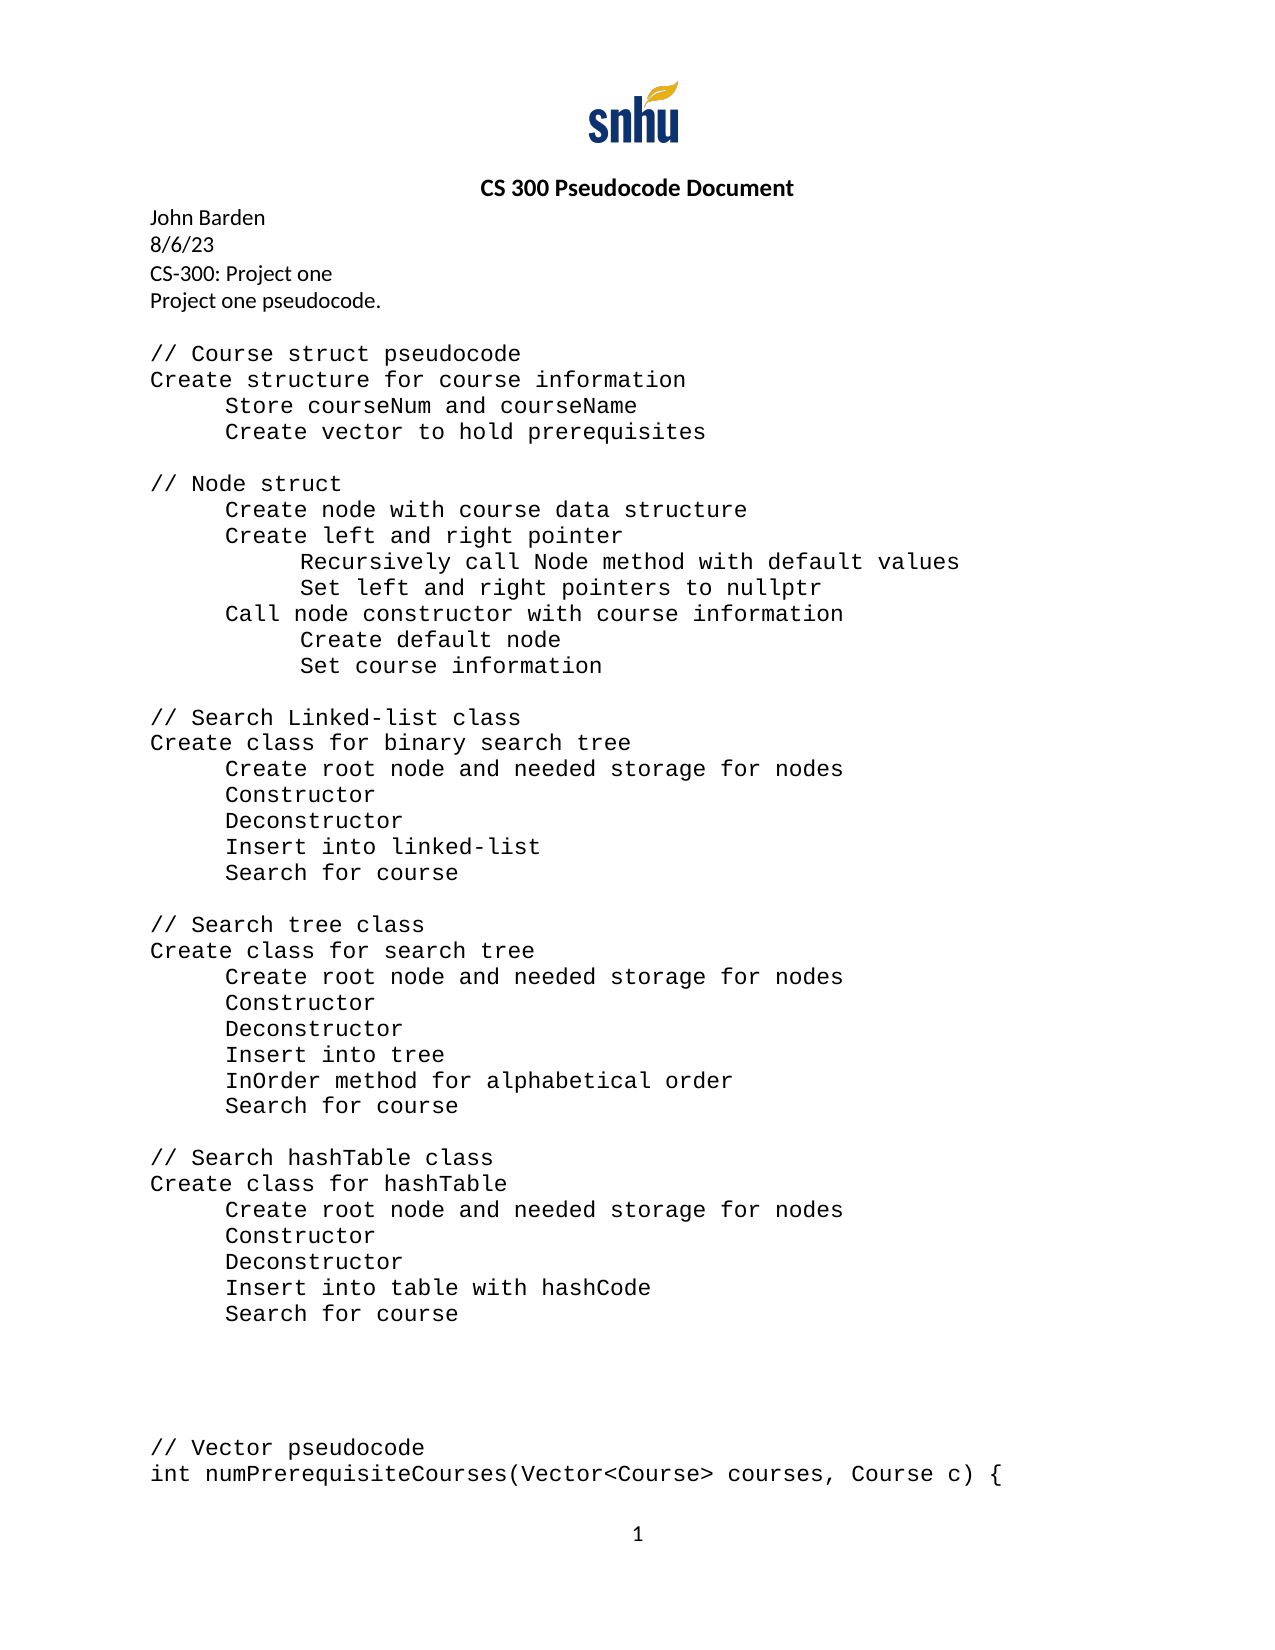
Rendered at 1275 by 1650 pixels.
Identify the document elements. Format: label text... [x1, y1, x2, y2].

text CS-300: Project one [150, 259, 1125, 287]
text int numPrerequisiteCourses(Vector<Course> courses, Course c) { [150, 1462, 1125, 1488]
text Store courseNum and courseName [150, 394, 1125, 421]
text Insert into linked-list [150, 836, 1125, 861]
text Constructor [150, 991, 1125, 1017]
text // Search Linked-list class [150, 706, 1125, 732]
text Search for course [150, 1095, 1125, 1121]
text Create root node and needed storage for nodes [150, 1199, 1125, 1224]
text // Search tree class [150, 913, 1125, 939]
text Insert into table with hashCode [150, 1276, 1125, 1302]
text Recursively call Node method with default values [150, 550, 1125, 576]
text Create structure for course information [150, 369, 1125, 394]
text Search for course [150, 1302, 1125, 1328]
text Create default node [150, 628, 1125, 654]
text Project one pseudocode. [150, 287, 1125, 315]
text Create class for binary search tree [150, 732, 1125, 758]
subtitle CS 300 Pseudocode Document [150, 172, 1125, 203]
text Create vector to hold prerequisites [150, 421, 1125, 446]
text Create class for hashTable [150, 1173, 1125, 1199]
text Insert into tree [150, 1043, 1125, 1069]
text Search for course [150, 861, 1125, 887]
text // Vector pseudocode [150, 1436, 1125, 1462]
text Create root node and needed storage for nodes [150, 965, 1125, 991]
text Set course information [150, 654, 1125, 680]
text // Node struct [150, 472, 1125, 498]
picture [568, 75, 707, 152]
text InOrder method for alphabetical order [150, 1069, 1125, 1095]
text Constructor [150, 1224, 1125, 1251]
text 8/6/23 [150, 231, 1125, 259]
text // Course struct pseudocode [150, 343, 1125, 369]
text John Barden [150, 203, 1125, 231]
text Create node with course data structure [150, 498, 1125, 524]
text Create left and right pointer [150, 524, 1125, 550]
text Deconstructor [150, 809, 1125, 836]
text Constructor [150, 784, 1125, 809]
text // Search hashTable class [150, 1147, 1125, 1173]
text Deconstructor [150, 1017, 1125, 1043]
text Set left and right pointers to nullptr [150, 576, 1125, 602]
text Create class for search tree [150, 939, 1125, 965]
text Call node constructor with course information [150, 602, 1125, 628]
text Create root node and needed storage for nodes [150, 758, 1125, 784]
text Deconstructor [150, 1251, 1125, 1276]
